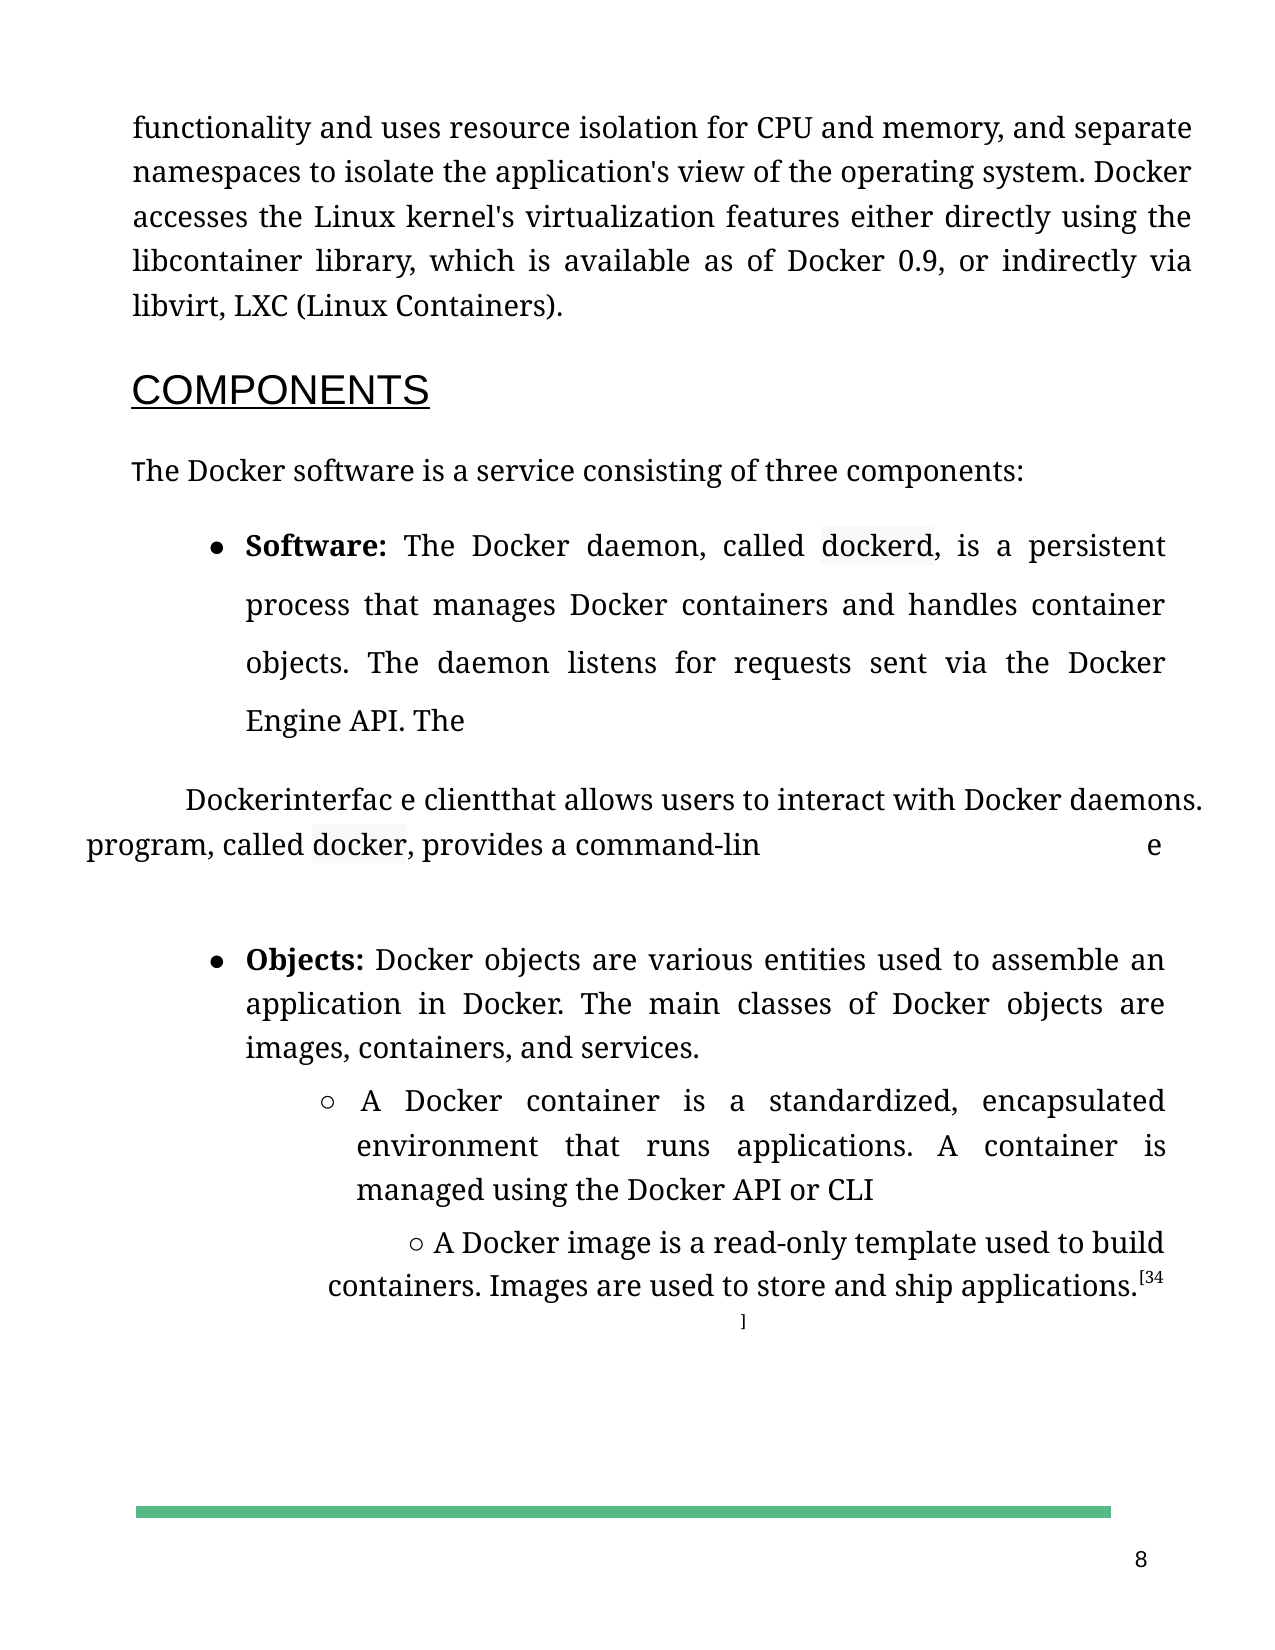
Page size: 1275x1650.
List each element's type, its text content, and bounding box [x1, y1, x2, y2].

subtitle COMPONENTS [131, 366, 1166, 413]
list Software: The Docker ​daemon​, called ​dockerd​, is a persistent process that manages Docker containers and handles container objects. The daemon listens for requests sent via the Docker Engine API. The [208, 526, 1167, 740]
text containers. Images are used to store and ship applications.[34​ ] [86, 1265, 1201, 1349]
text T​he Docker software is a service consisting of three components: [131, 450, 1167, 490]
text Dockerinterfac e​ clientthat allows users to interact with Docker daemons. program, called ​docker​, provides a ​command-lin e [86, 779, 1201, 863]
picture [136, 1506, 1111, 1518]
text ○ A Docker container is a standardized, encapsulated environment that runs applications. ​A container is managed using the Docker API or CLI [319, 1081, 1167, 1209]
text ○ A Docker image is a read-only template used to build [86, 1222, 1165, 1262]
list Objects: Docker objects are various entities used to assemble an application in Docker. The main classes of Docker objects are images, containers, and services. [208, 939, 1167, 1067]
